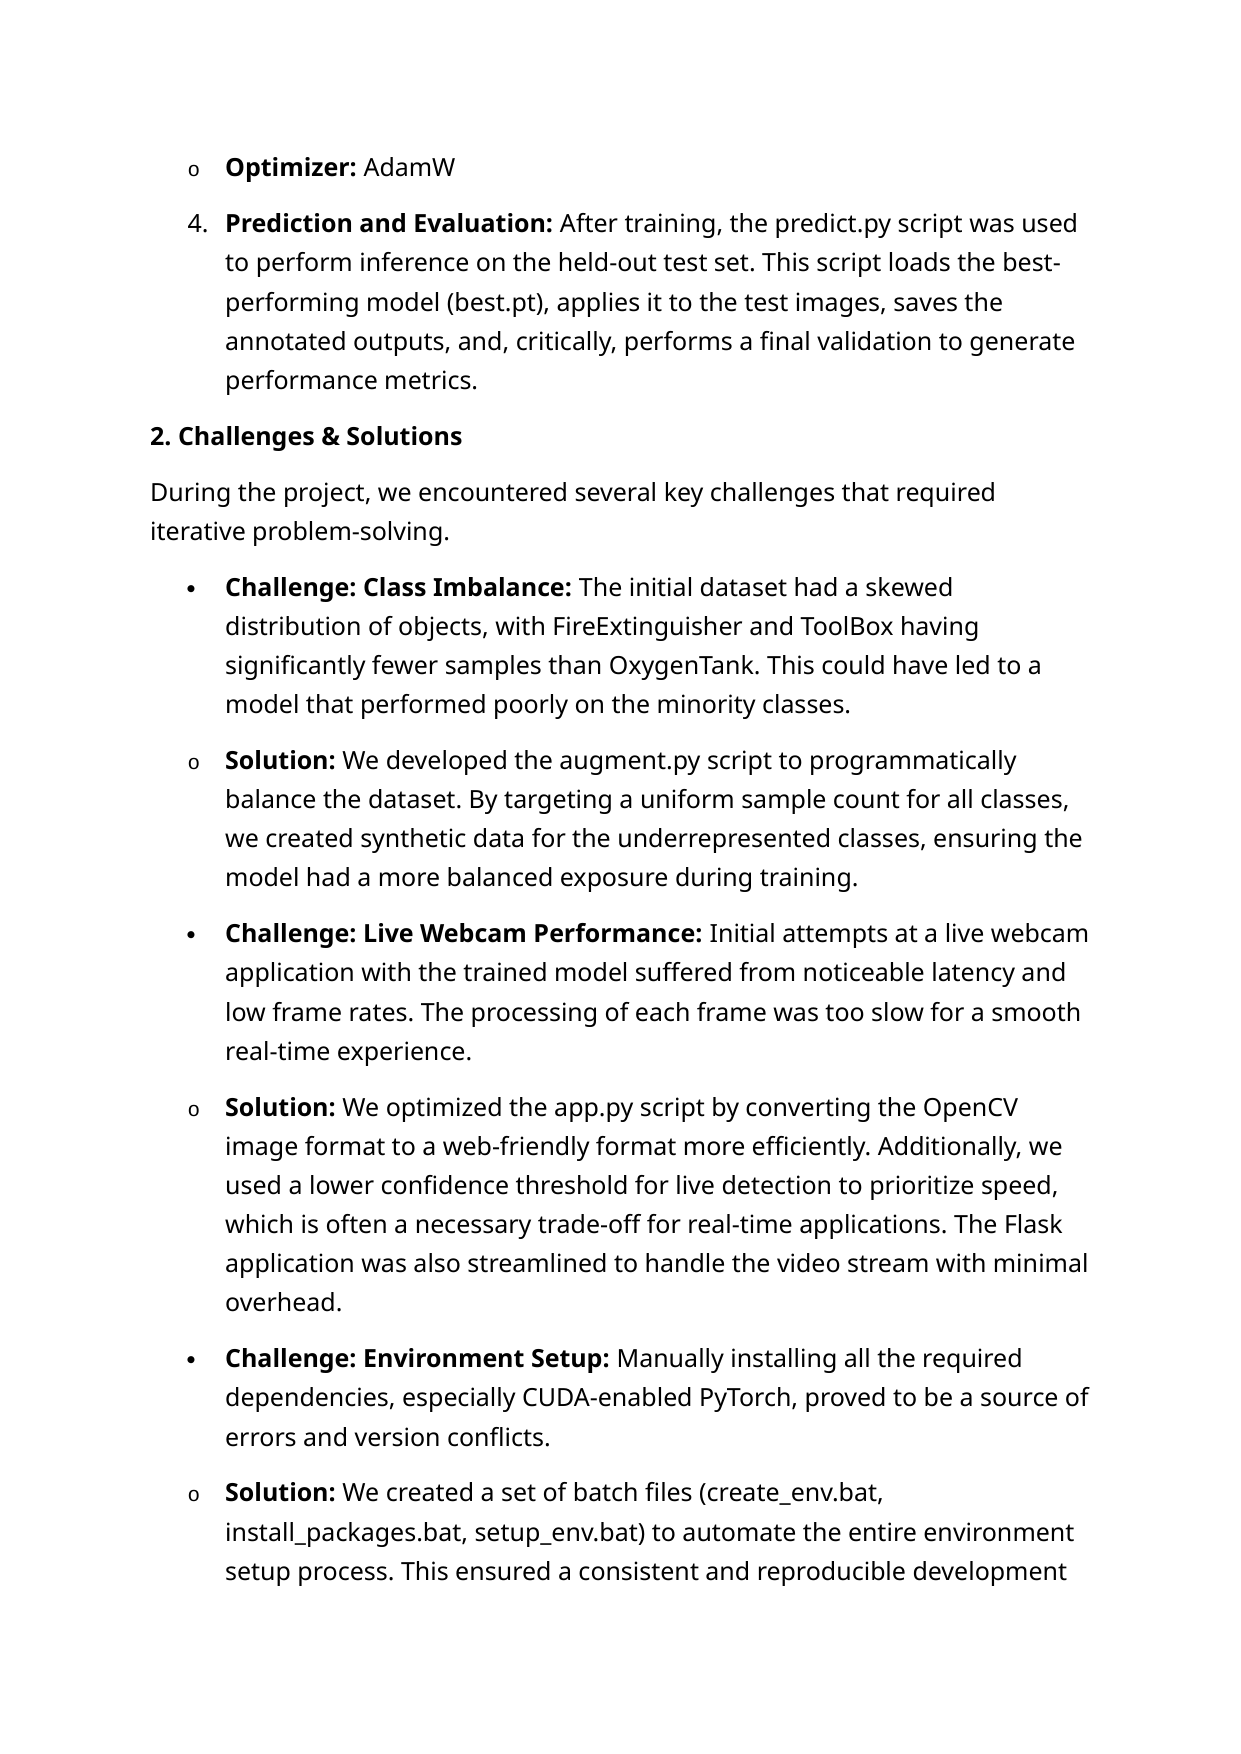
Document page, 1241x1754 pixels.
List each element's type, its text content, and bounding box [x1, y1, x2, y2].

list Challenge: Live Webcam Performance: Initial attempts at a live webcam application with the trained model suffered from noticeable latency and low frame rates. The processing of each frame was too slow for a smooth real-time experience. [187, 916, 1090, 1067]
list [187, 1475, 1090, 1587]
list Solution: We developed the augment.py script to programmatically balance the dataset. By targeting a uniform sample count for all classes, we created synthetic data for the underrepresented classes, ensuring the model had a more balanced exposure during training. [187, 742, 1090, 894]
text During the project, we encountered several key challenges that required iterative problem-solving. [150, 474, 1090, 547]
list Challenge: Class Imbalance: The initial dataset had a skewed distribution of objects, with FireExtinguisher and ToolBox having significantly fewer samples than OxygenTank. This could have led to a model that performed poorly on the minority classes. [187, 569, 1090, 721]
text 2. Challenges & Solutions [150, 418, 1090, 452]
list Challenge: Environment Setup: Manually installing all the required dependencies, especially CUDA-enabled PyTorch, proved to be a source of errors and version conflicts. [187, 1341, 1090, 1453]
list Solution: We optimized the app.py script by converting the OpenCV image format to a web-friendly format more efficiently. Additionally, we used a lower confidence threshold for live detection to prioritize speed, which is often a necessary trade-off for real-time applications. The Flask application was also streamlined to handle the video stream with minimal overhead. [187, 1089, 1090, 1319]
list Prediction and Evaluation: After training, the predict.py script was used to perform inference on the held-out test set. This script loads the best-performing model (best.pt), applies it to the test images, saves the annotated outputs, and, critically, performs a final validation to generate performance metrics. [187, 206, 1090, 397]
list Optimizer: AdamW [187, 150, 1090, 184]
